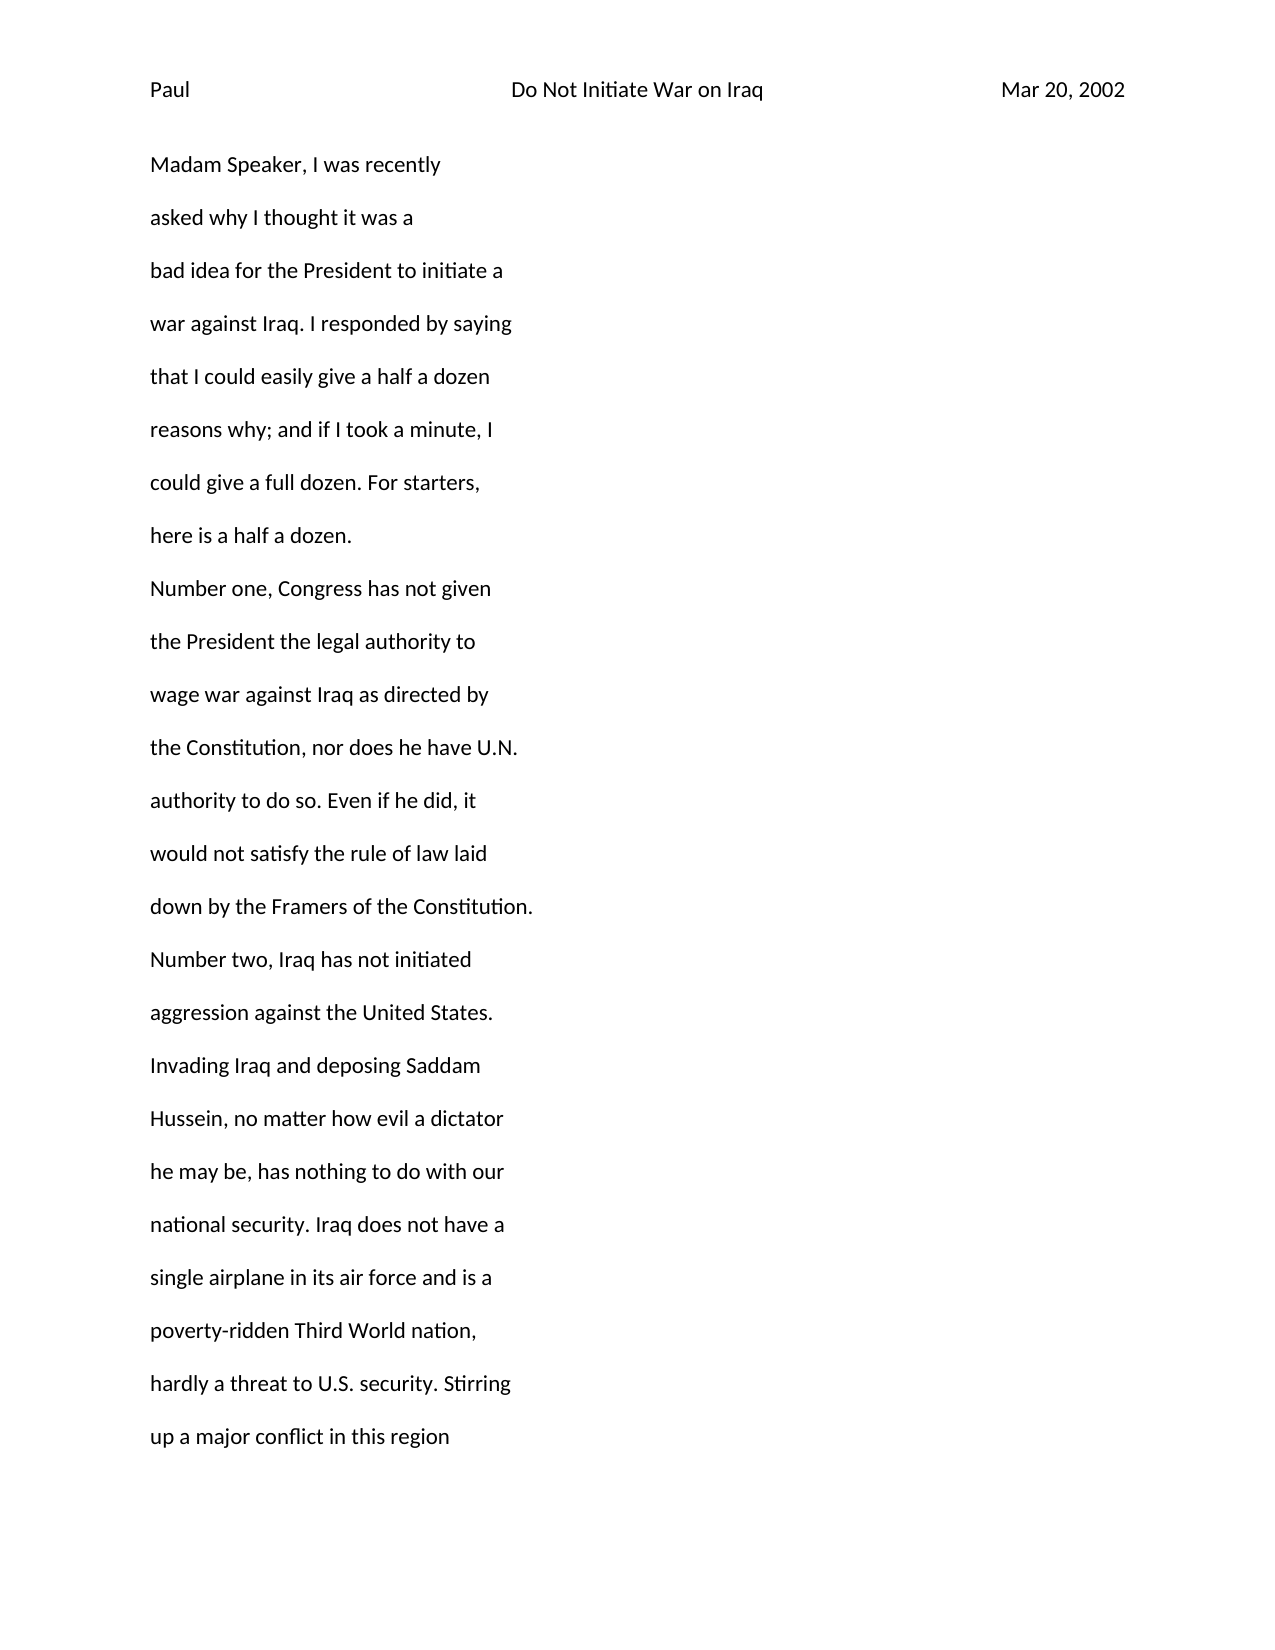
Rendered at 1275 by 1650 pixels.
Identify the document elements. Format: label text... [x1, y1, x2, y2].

text national security. Iraq does not have a [150, 1210, 1125, 1238]
text war against Iraq. I responded by saying [150, 309, 1125, 337]
text Hussein, no matter how evil a dictator [150, 1104, 1125, 1132]
text poverty-ridden Third World nation, [150, 1316, 1125, 1344]
text authority to do so. Even if he did, it [150, 786, 1125, 814]
text Madam Speaker, I was recently [150, 150, 1125, 178]
text reasons why; and if I took a minute, I [150, 415, 1125, 443]
text here is a half a dozen. [150, 521, 1125, 549]
text single airplane in its air force and is a [150, 1263, 1125, 1291]
text hardly a threat to U.S. security. Stirring [150, 1369, 1125, 1397]
text that I could easily give a half a dozen [150, 362, 1125, 390]
text Number two, Iraq has not initiated [150, 945, 1125, 973]
text up a major conflict in this region [150, 1422, 1125, 1451]
text he may be, has nothing to do with our [150, 1157, 1125, 1185]
text could give a full dozen. For starters, [150, 468, 1125, 496]
text the President the legal authority to [150, 627, 1125, 655]
text asked why I thought it was a [150, 203, 1125, 231]
text would not satisfy the rule of law laid [150, 839, 1125, 867]
text Invading Iraq and deposing Saddam [150, 1051, 1125, 1079]
text aggression against the United States. [150, 998, 1125, 1026]
text bad idea for the President to initiate a [150, 256, 1125, 284]
text down by the Framers of the Constitution. [150, 892, 1125, 920]
text Number one, Congress has not given [150, 574, 1125, 602]
text the Constitution, nor does he have U.N. [150, 733, 1125, 761]
text wage war against Iraq as directed by [150, 680, 1125, 708]
